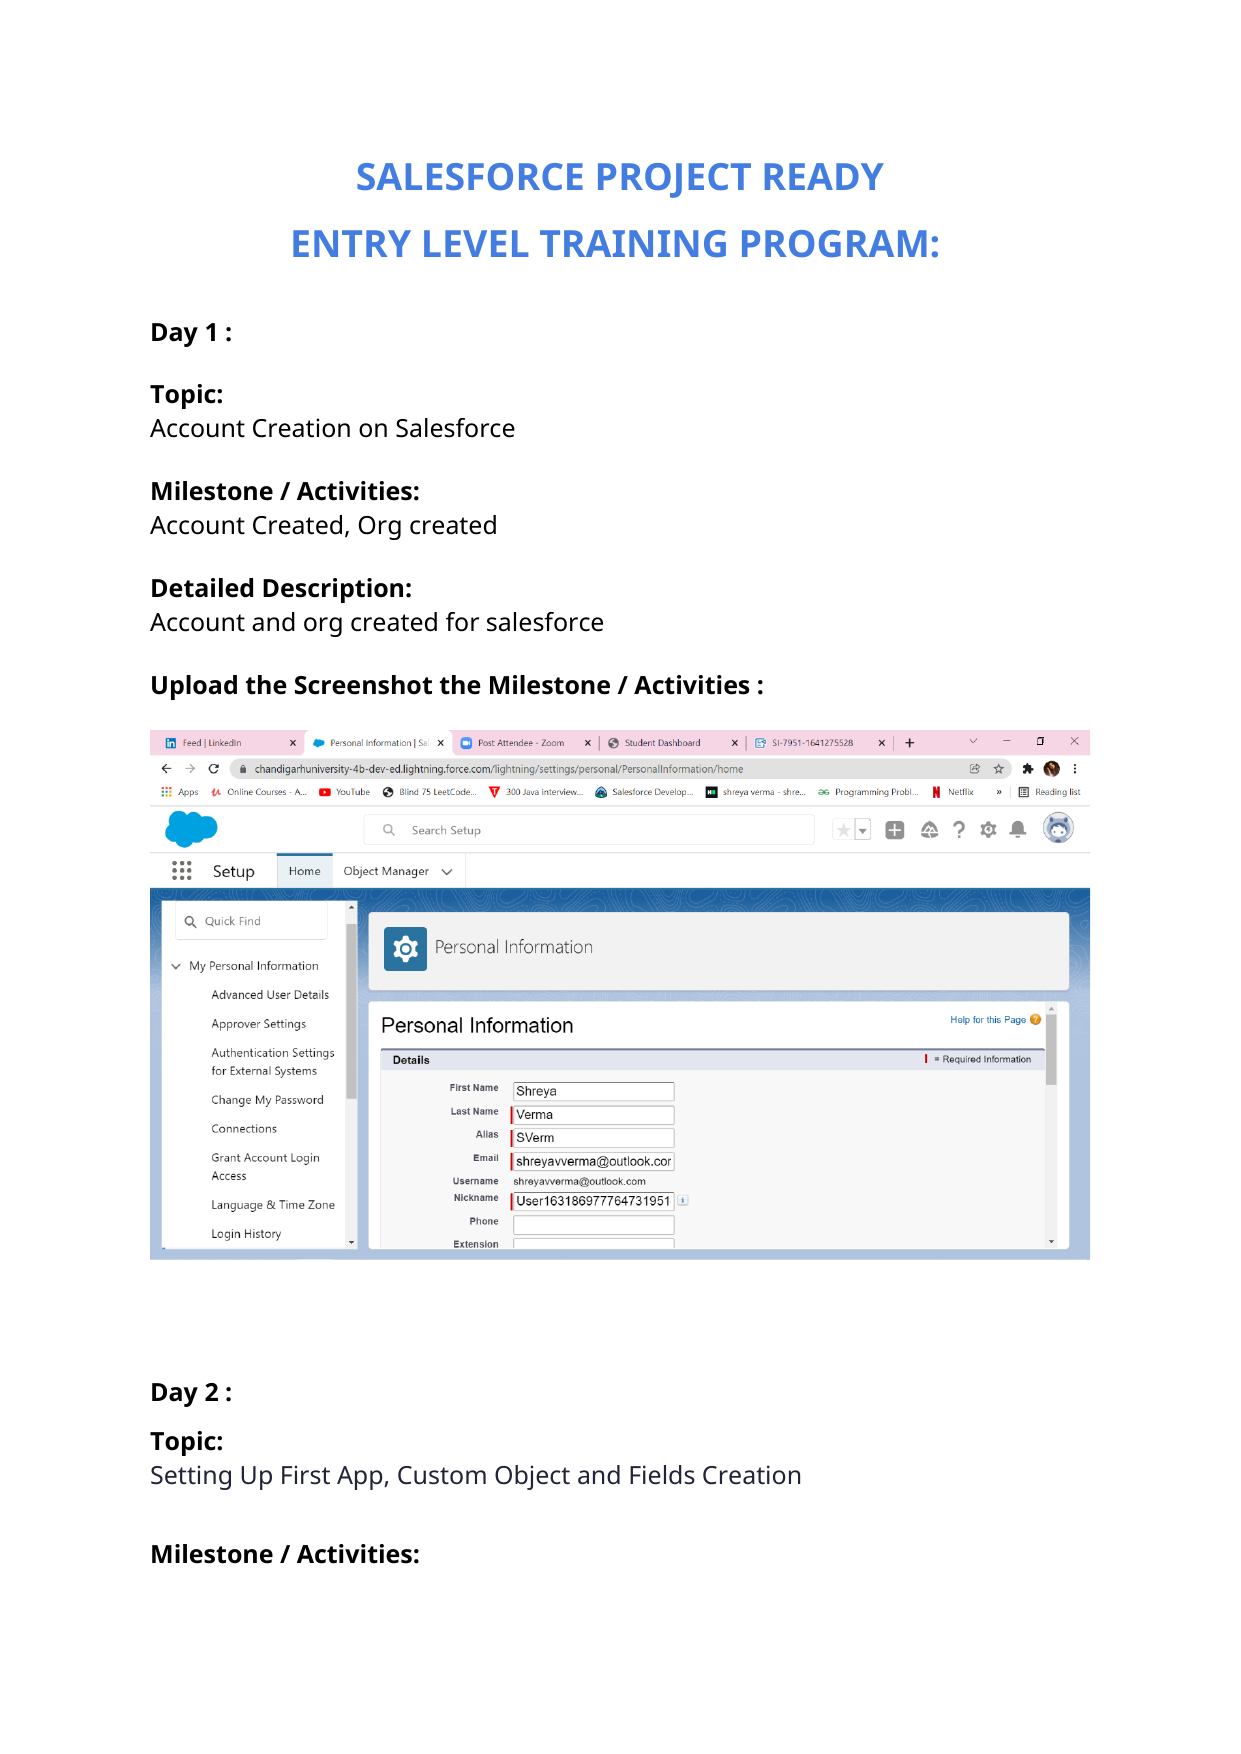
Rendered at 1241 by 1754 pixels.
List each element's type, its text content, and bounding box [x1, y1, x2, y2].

text Detailed Description: [150, 571, 1090, 605]
text SALESFORCE PROJECT READY [150, 150, 1090, 201]
text ENTRY LEVEL TRAINING PROGRAM: [150, 218, 1090, 269]
text Topic: [150, 1424, 1090, 1458]
text Topic: [150, 377, 1090, 411]
text Account Created, Org created [150, 508, 1090, 542]
text Day 1 : [150, 314, 1090, 348]
text Milestone / Activities: [150, 1536, 1090, 1571]
text Upload the Screenshot the Milestone / Activities : [150, 668, 1090, 702]
text Milestone / Activities: [150, 474, 1090, 508]
picture [150, 730, 1091, 1260]
text Account and org created for salesforce [150, 605, 1090, 639]
text Setting Up First App, Custom Object and Fields Creation [150, 1458, 1090, 1492]
text Day 2 : [150, 1374, 1090, 1408]
text Account Creation on Salesforce [150, 411, 1090, 445]
